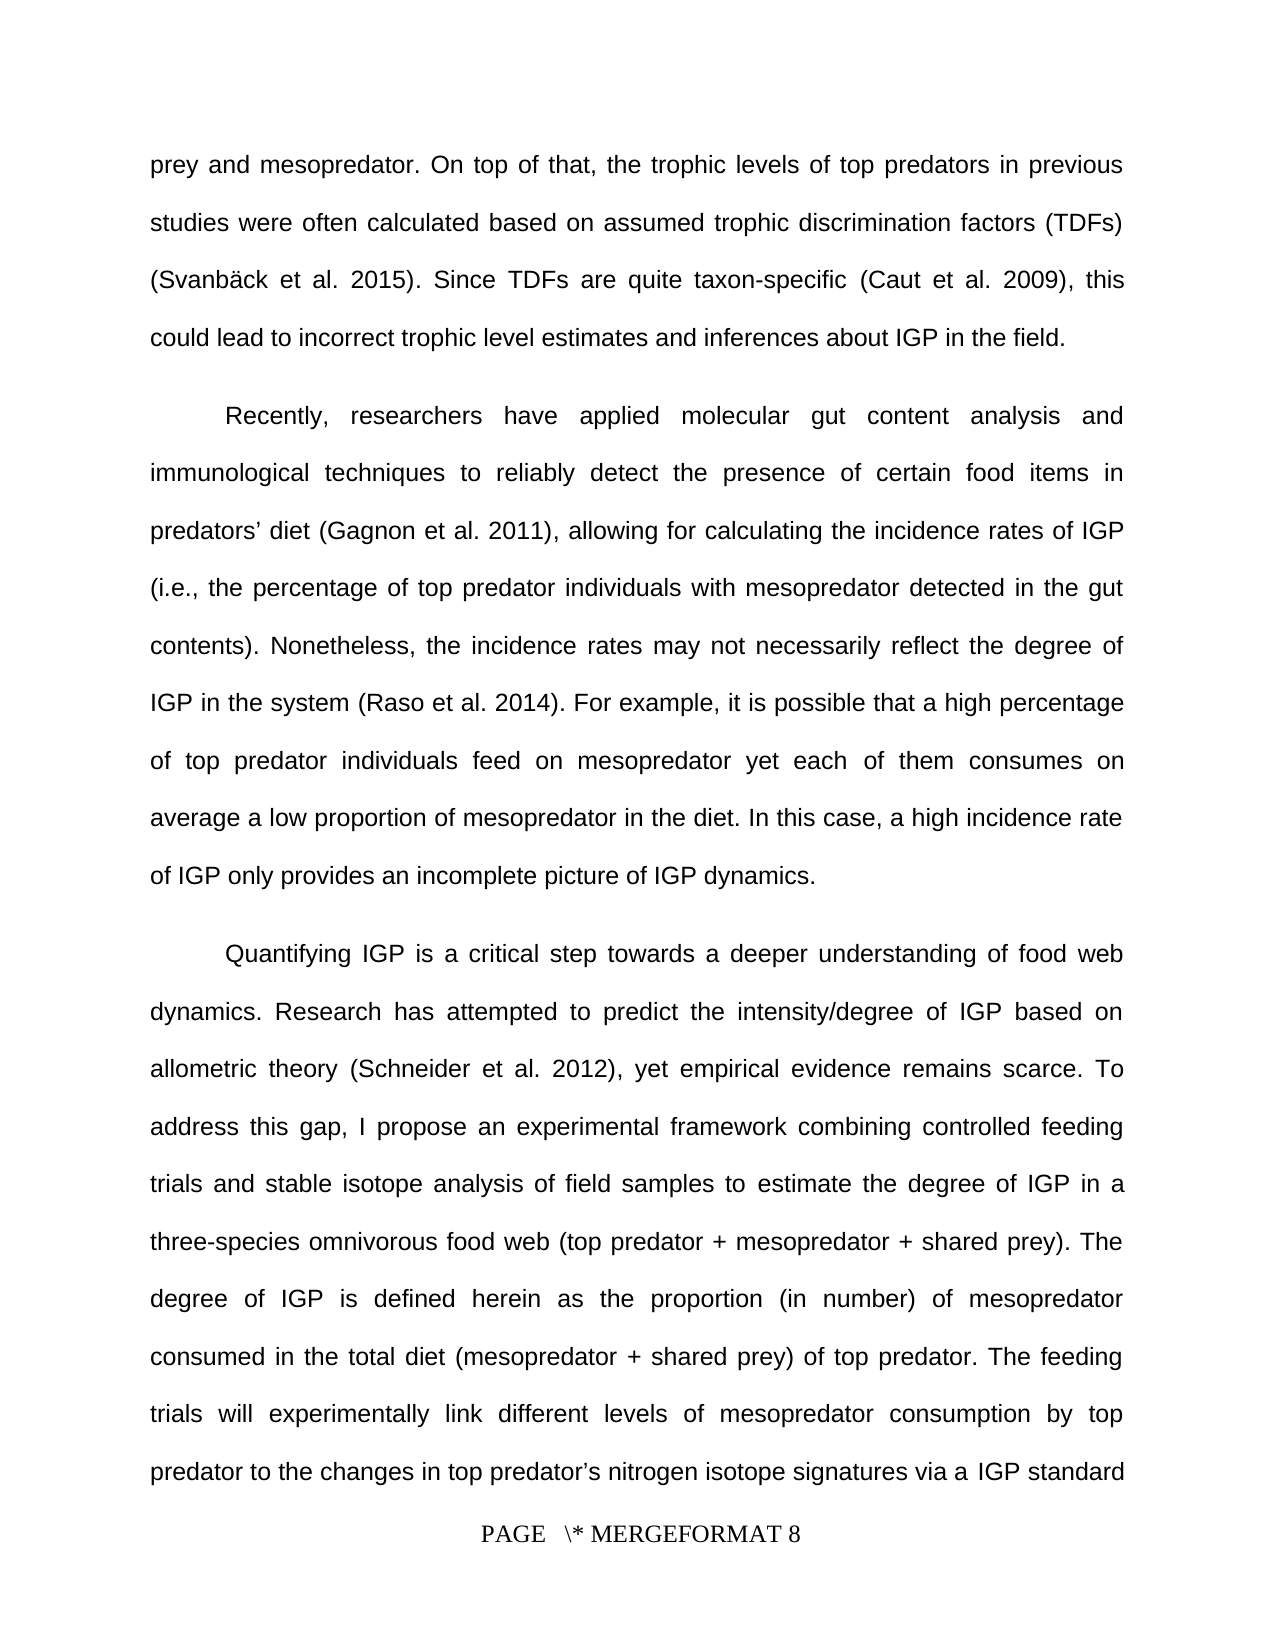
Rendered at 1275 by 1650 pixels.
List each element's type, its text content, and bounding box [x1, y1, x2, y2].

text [150, 150, 1125, 351]
text Recently, researchers have applied molecular gut content analysis and immunological techniques to reliably detect the presence of certain food items in predators’ diet (Gagnon et al. 2011), allowing for calculating the incidence rates of IGP (i.e., the percentage of top predator individuals with mesopredator detected in the gut contents). Nonetheless, the incidence rates may not necessarily reflect the degree of IGP in the system (Raso et al. 2014). For example, it is possible that a high percentage of top predator individuals feed on mesopredator yet each of them consumes on average a low proportion of mesopredator in the diet. In this case, a high incidence rate of IGP only provides an incomplete picture of IGP dynamics. [150, 401, 1125, 889]
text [150, 939, 1125, 1485]
